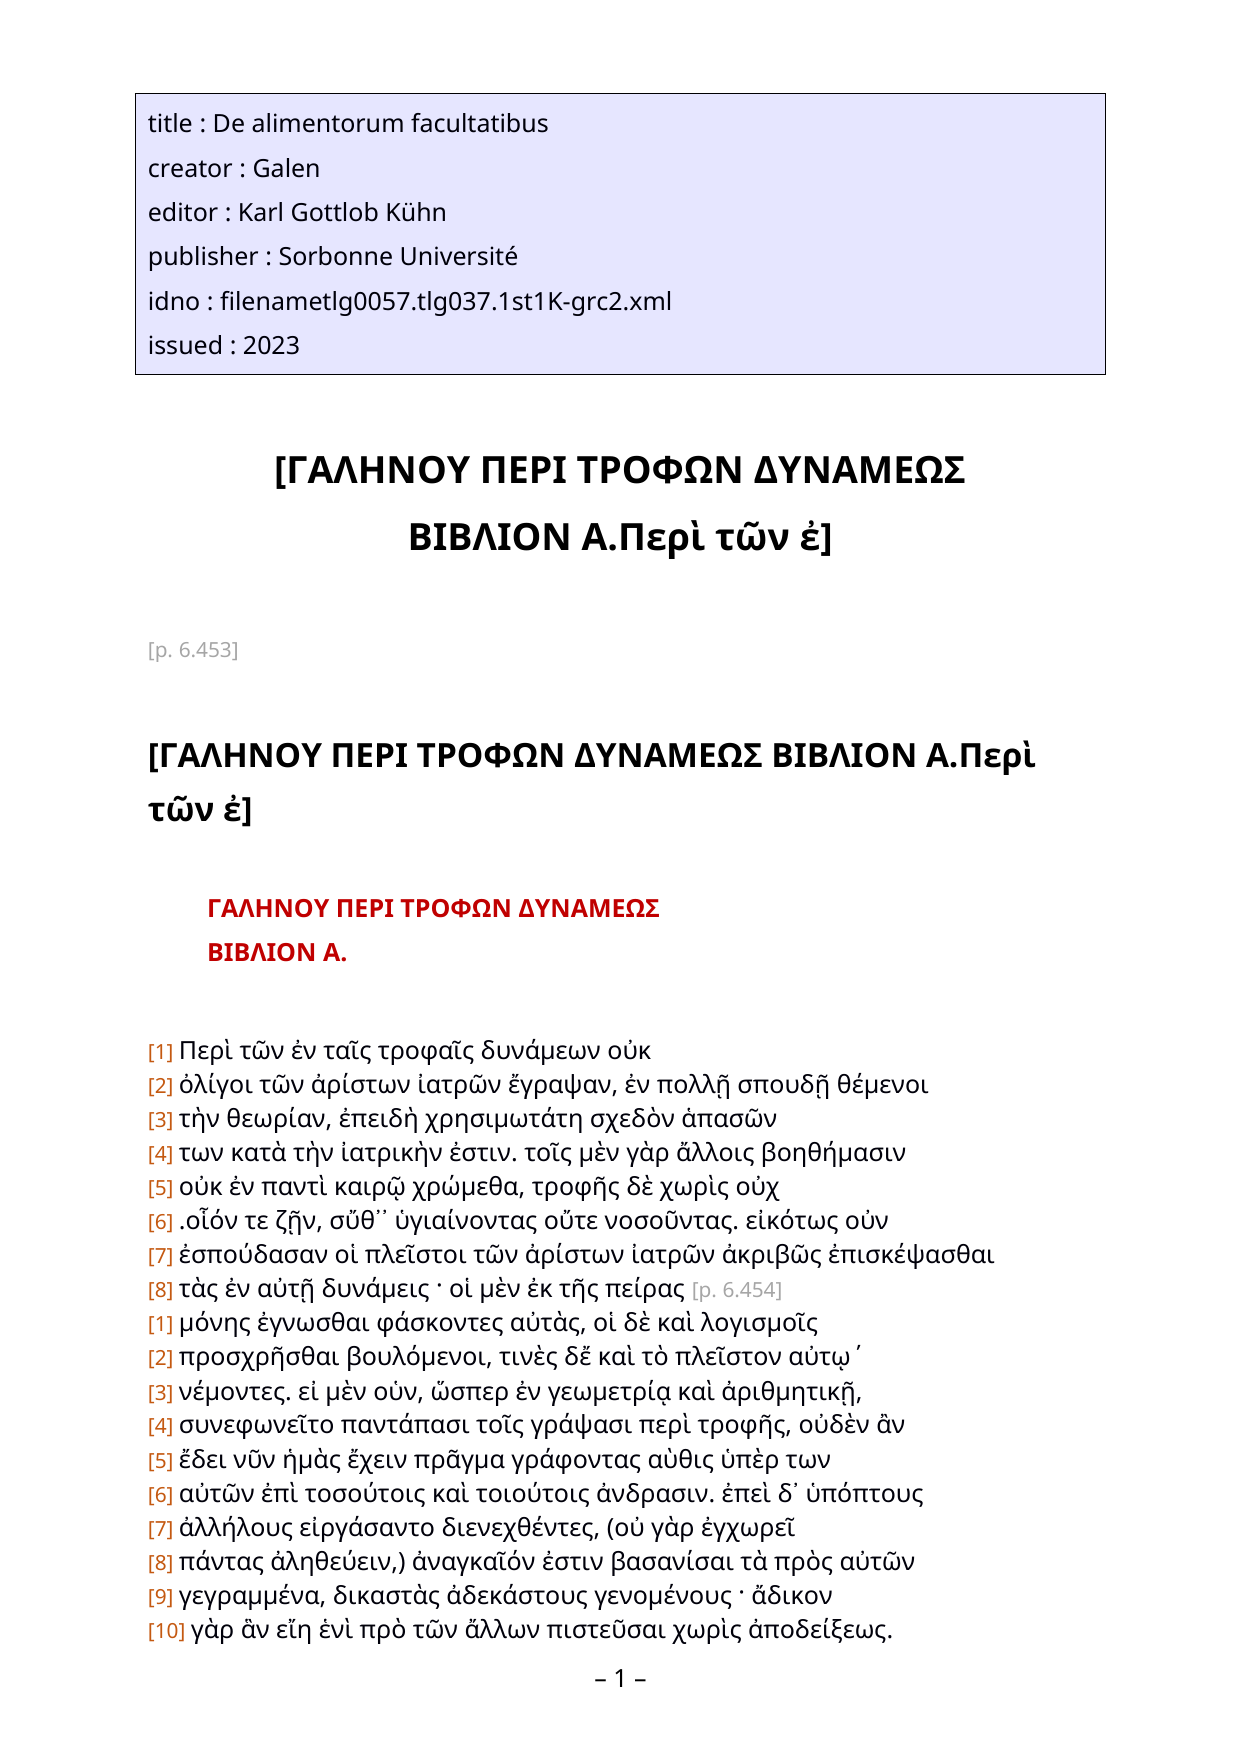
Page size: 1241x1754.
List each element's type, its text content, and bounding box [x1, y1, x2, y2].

subtitle [ΓΑΛΗΝΟΥ ΠΕΡΙ ΤΡΟΦΩΝ ΔΥΝΑΜΕΩΣ ΒΙΒΛΙΟΝ Α.Περὶ τῶν ἐ] [207, 444, 1033, 561]
text title : De alimentorum facultatibus [136, 94, 1105, 137]
text editor : Karl Gottlob Kühn [136, 182, 1105, 226]
text creator : Galen [136, 137, 1105, 182]
text issued : 2023 [136, 314, 1105, 374]
subtitle ΓΑΛΗΝΟΥ ΠΕΡΙ ΤΡΟΦΩΝ ΔΥΝΑΜΕΩΣ ΒΙΒΛΙΟΝ Α. [207, 891, 1092, 969]
text idno : filenametlg0057.tlg037.1st1K-grc2.xml [136, 270, 1105, 314]
text [p. 6.453] [148, 636, 1092, 664]
text publisher : Sorbonne Université [136, 226, 1105, 270]
subtitle [ΓΑΛΗΝΟΥ ΠΕΡΙ ΤΡΟΦΩΝ ΔΥΝΑΜΕΩΣ ΒΙΒΛΙΟΝ Α.Περὶ τῶν ἐ] [148, 732, 1092, 831]
